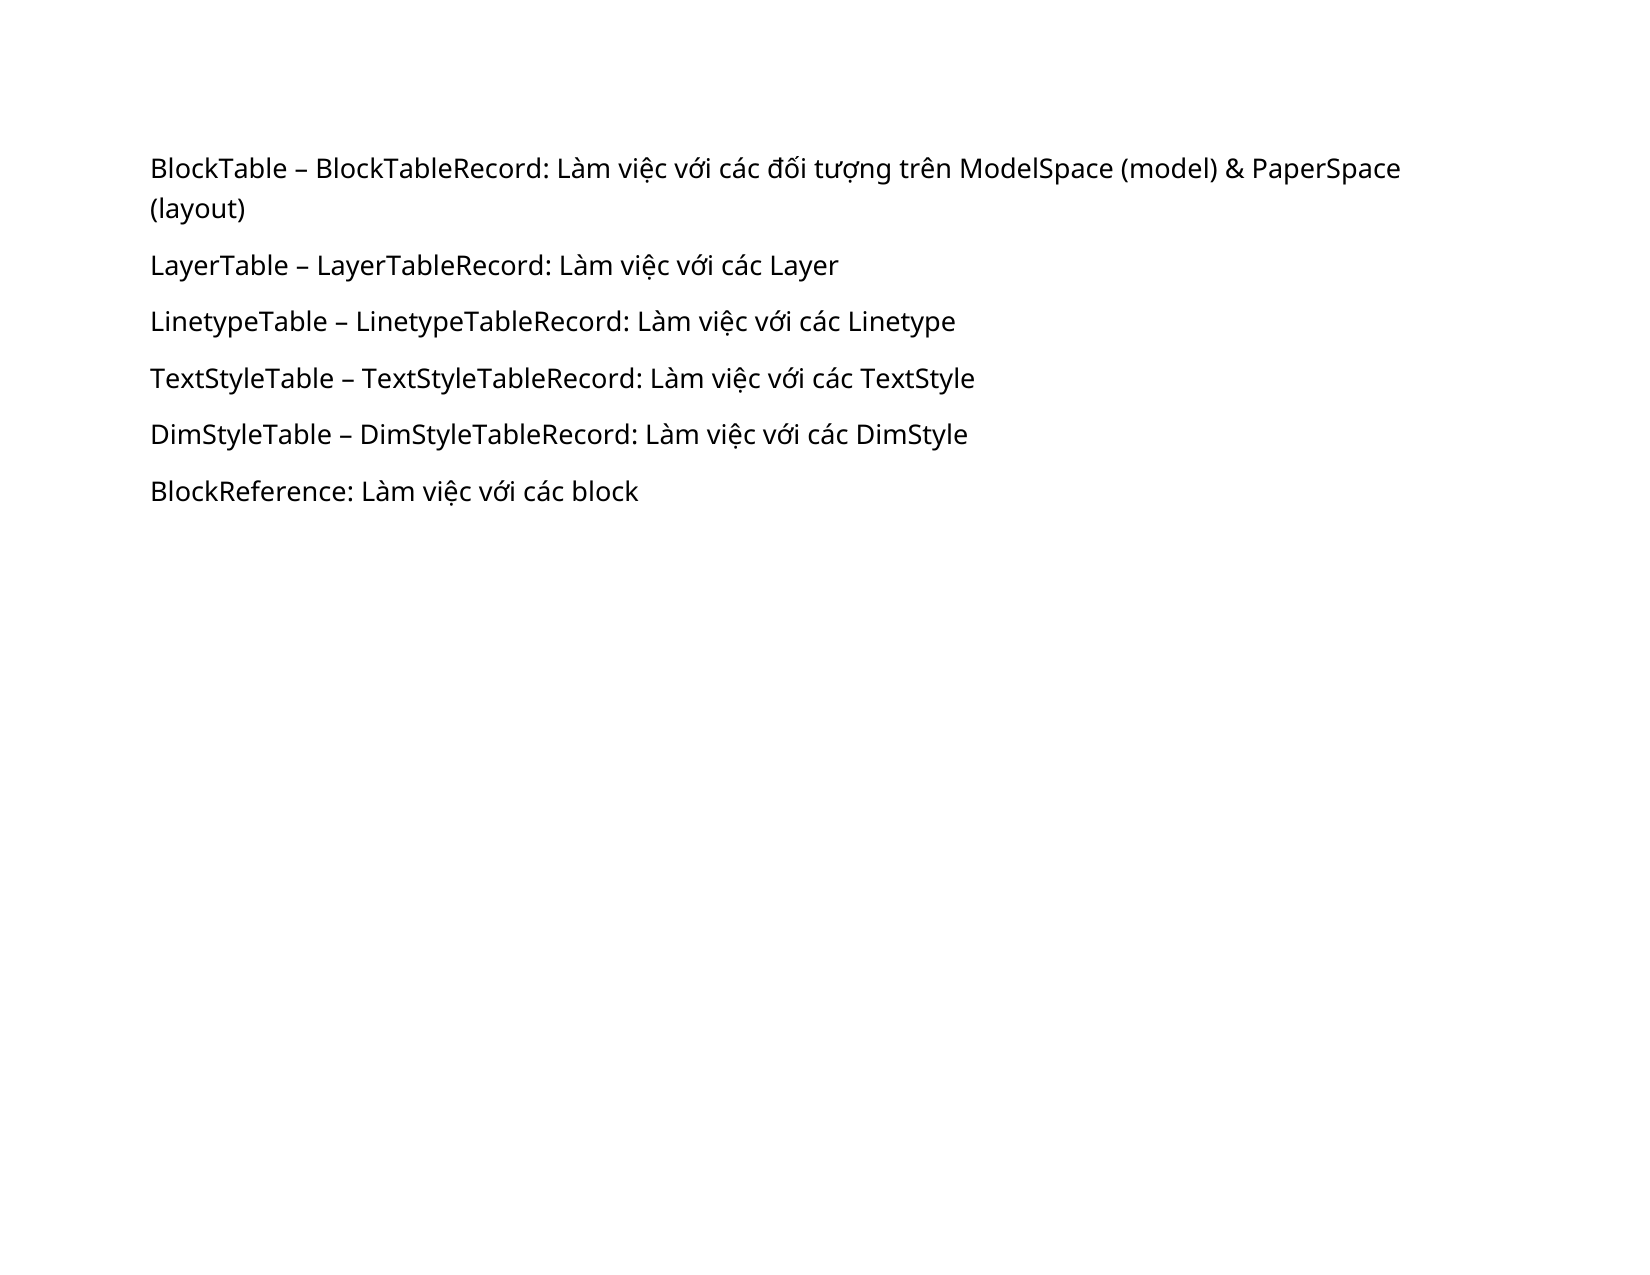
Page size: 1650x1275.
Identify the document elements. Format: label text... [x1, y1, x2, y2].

text BlockReference: Làm việc với các block [150, 472, 1500, 509]
text TextStyleTable – TextStyleTableRecord: Làm việc với các TextStyle [150, 359, 1500, 396]
text LayerTable – LayerTableRecord: Làm việc với các Layer [150, 246, 1500, 283]
text DimStyleTable – DimStyleTableRecord: Làm việc với các DimStyle [150, 416, 1500, 452]
text LinetypeTable – LinetypeTableRecord: Làm việc với các Linetype [150, 303, 1500, 339]
text BlockTable – BlockTableRecord: Làm việc với các đối tượng trên ModelSpace (model) & PaperSpace (layout) [150, 150, 1500, 227]
